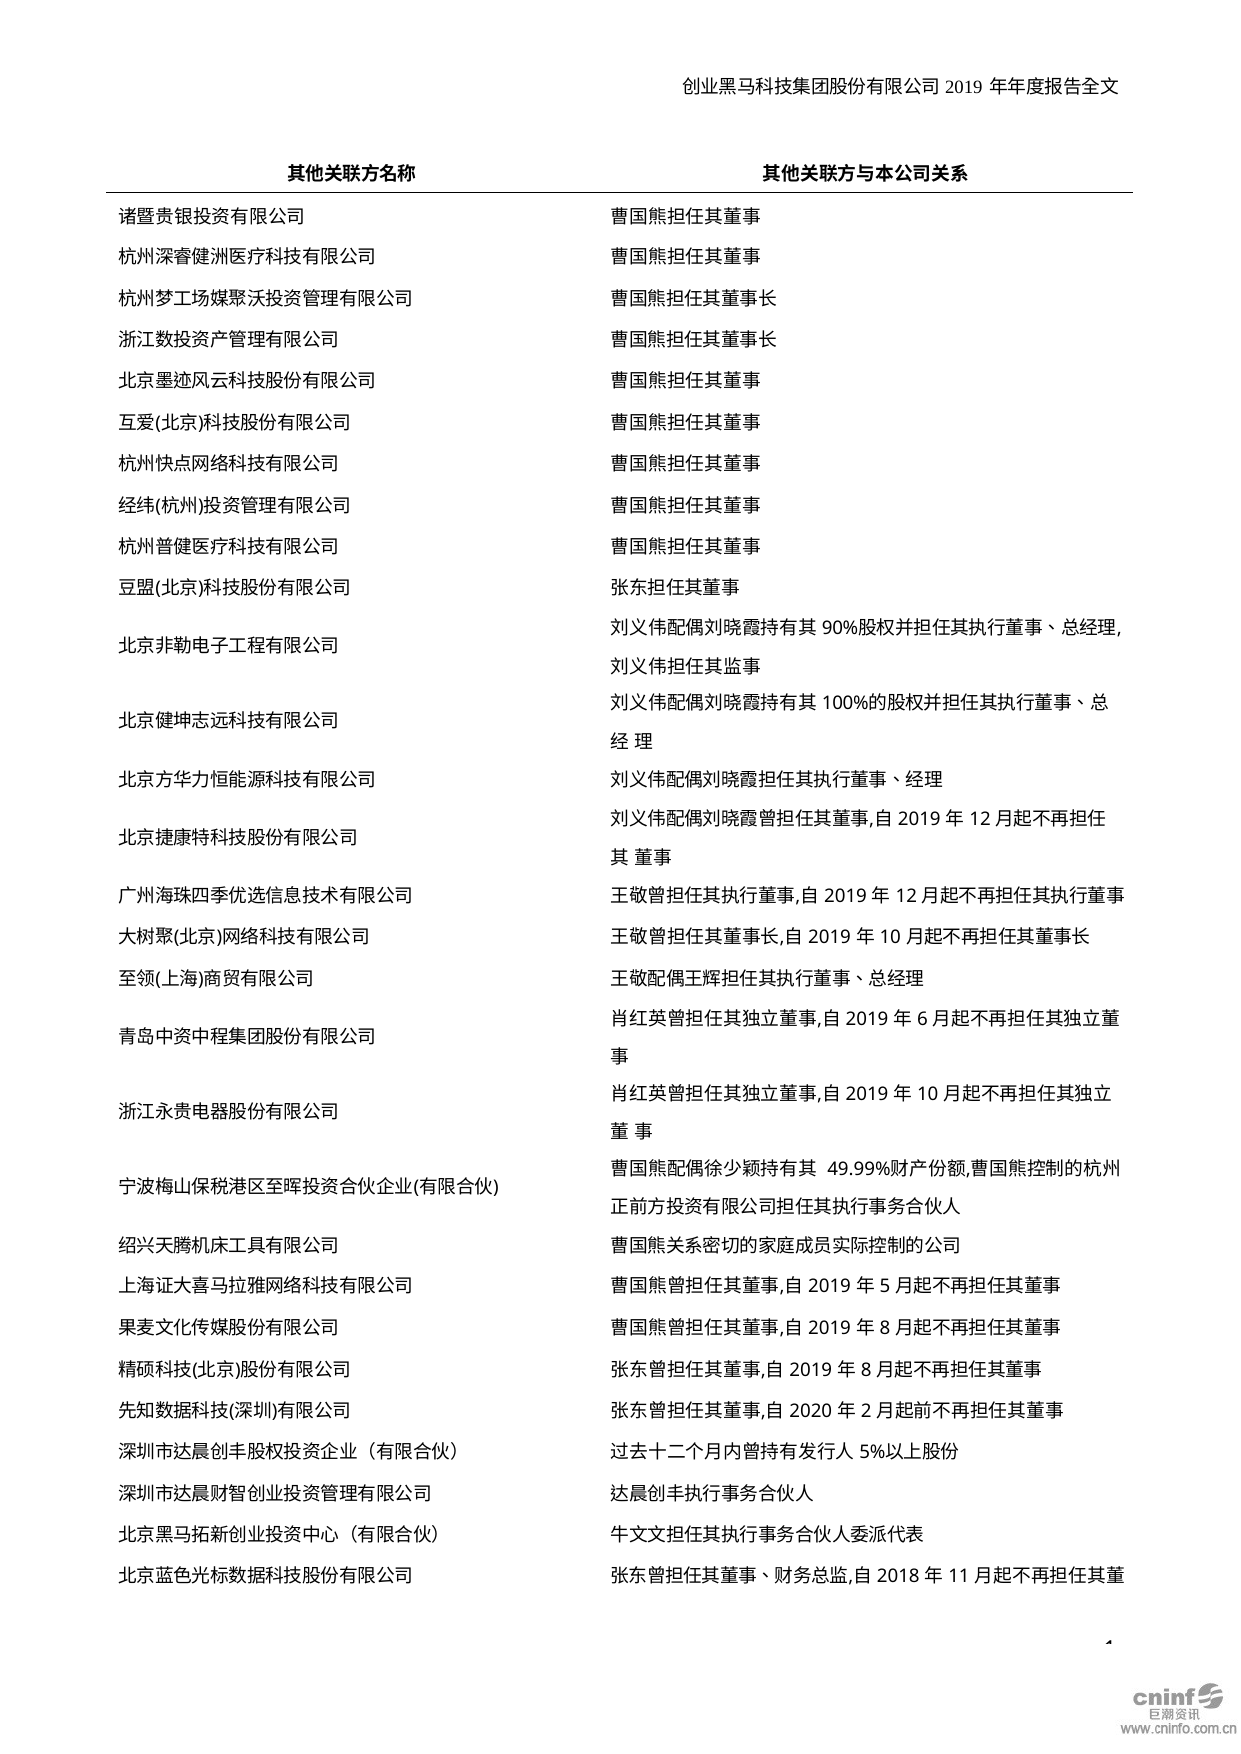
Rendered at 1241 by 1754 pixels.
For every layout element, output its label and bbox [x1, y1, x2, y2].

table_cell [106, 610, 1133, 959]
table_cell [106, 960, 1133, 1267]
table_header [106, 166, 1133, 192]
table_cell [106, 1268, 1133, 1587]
picture [1115, 1680, 1240, 1737]
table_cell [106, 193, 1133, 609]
